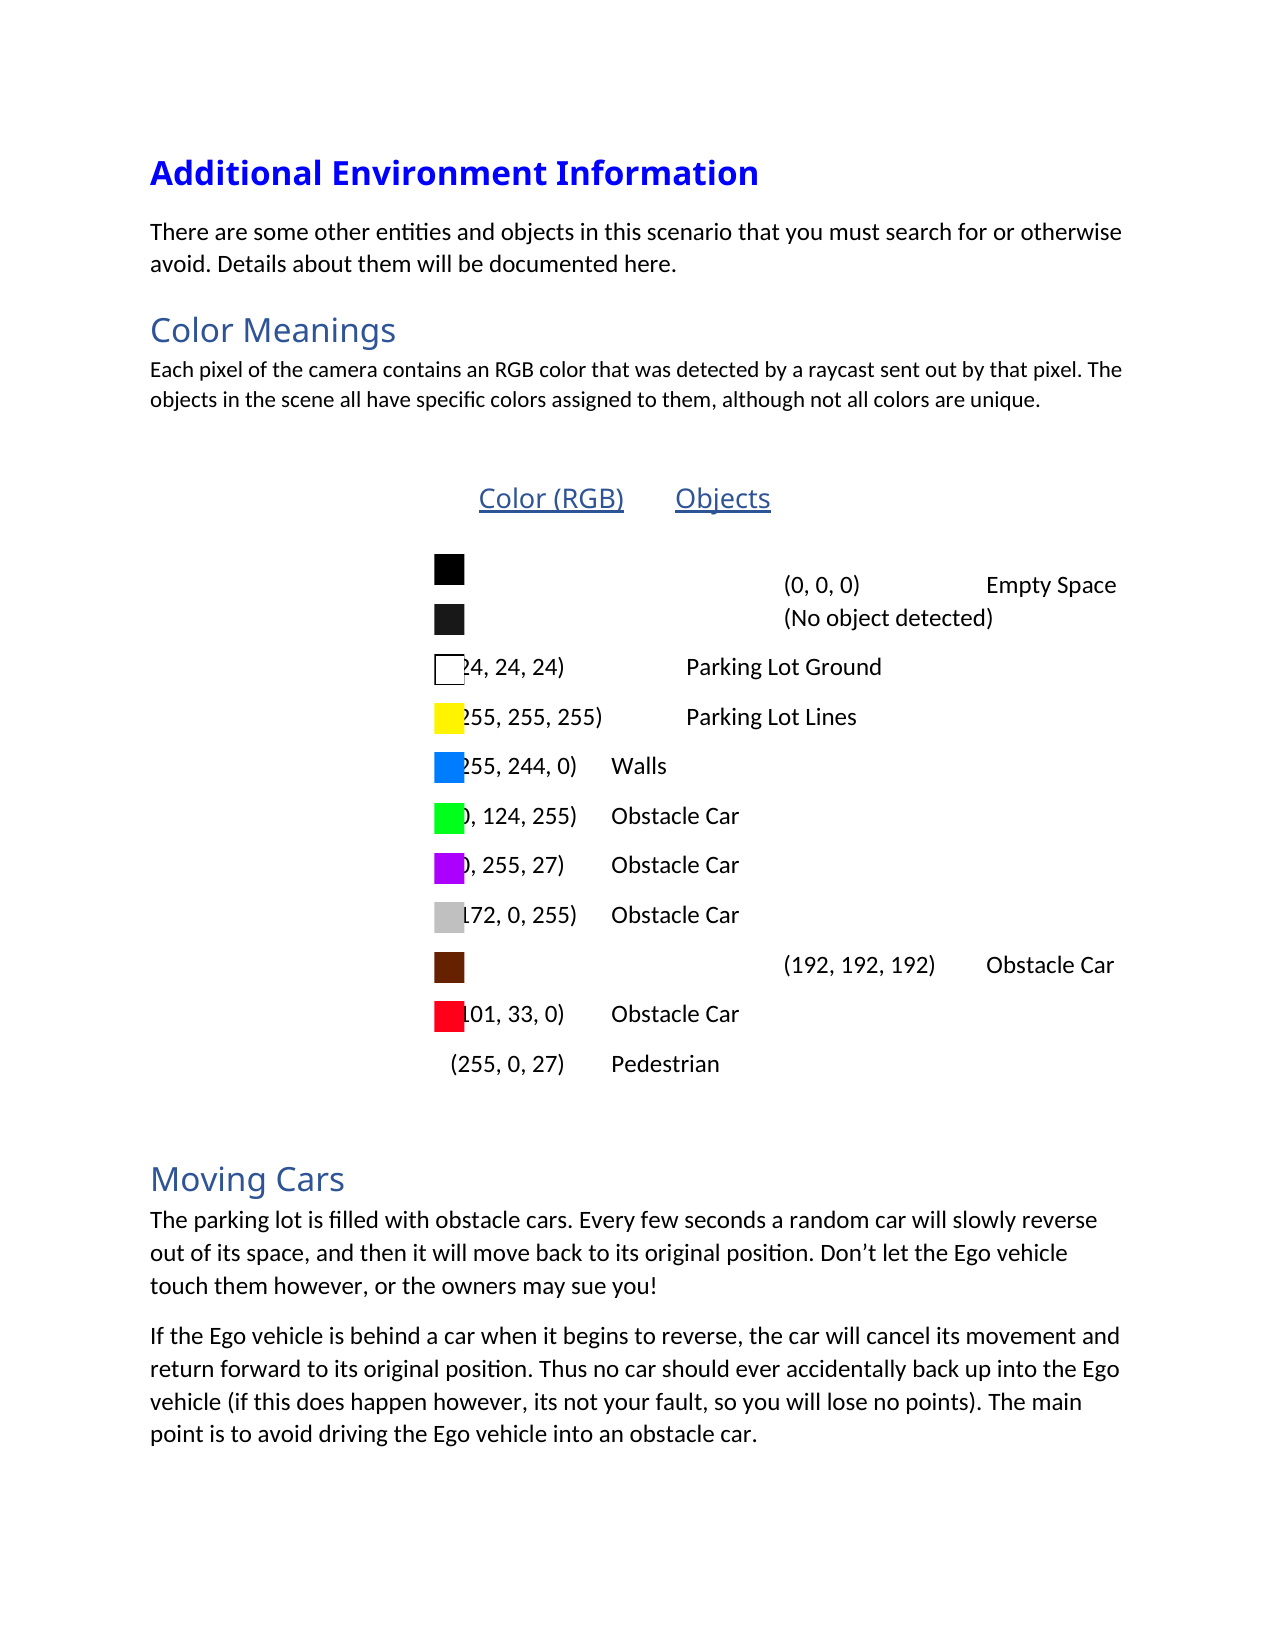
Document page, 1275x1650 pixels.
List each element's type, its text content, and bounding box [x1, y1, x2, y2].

text (0, 124, 255) Obstacle Car [450, 800, 1125, 831]
text If the Ego vehicle is behind a car when it begins to reverse, the car will cancel its movement and return forward to its original position. Thus no car should ever accidentally back up into the Ego vehicle (if this does happen however, its not your fault, so you will lose no points). The main point is to avoid driving the Ego vehicle into an obstacle car. [150, 1320, 1125, 1449]
text (255, 0, 27) Pedestrian [450, 1048, 1125, 1078]
text Additional Environment Information [150, 150, 1125, 195]
subtitle Moving Cars [150, 1155, 1125, 1201]
text (0, 0, 0) Empty Space (No object detected) [450, 569, 1125, 632]
text (101, 33, 0) Obstacle Car [450, 998, 1125, 1029]
picture [434, 803, 465, 834]
picture [434, 853, 465, 884]
subtitle Color Meanings [150, 306, 1125, 352]
text (255, 244, 0) Walls [450, 750, 1125, 781]
picture [434, 952, 465, 983]
subtitle Color (RGB) Objects [450, 479, 1125, 516]
picture [434, 752, 465, 783]
picture [434, 703, 465, 734]
text Each pixel of the camera contains an RGB color that was detected by a raycast sent out by that pixel. The objects in the scene all have specific colors assigned to them, although not all colors are unique. [150, 355, 1125, 414]
text (24, 24, 24) Parking Lot Ground [450, 651, 1125, 682]
picture [434, 604, 465, 635]
picture [434, 554, 465, 585]
picture [434, 902, 465, 933]
picture [434, 654, 465, 685]
text There are some other entities and objects in this scenario that you must search for or otherwise avoid. Details about them will be documented here. [150, 216, 1125, 279]
picture [434, 1001, 465, 1032]
text (172, 0, 255) Obstacle Car [450, 899, 1125, 930]
text The parking lot is filled with obstacle cars. Every few seconds a random car will slowly reverse out of its space, and then it will move back to its original position. Don’t let the Ego vehicle touch them however, or the owners may sue you! [150, 1204, 1125, 1301]
text (192, 192, 192) Obstacle Car [450, 949, 1125, 979]
text (0, 255, 27) Obstacle Car [450, 849, 1125, 880]
text (255, 255, 255) Parking Lot Lines [450, 701, 1125, 731]
